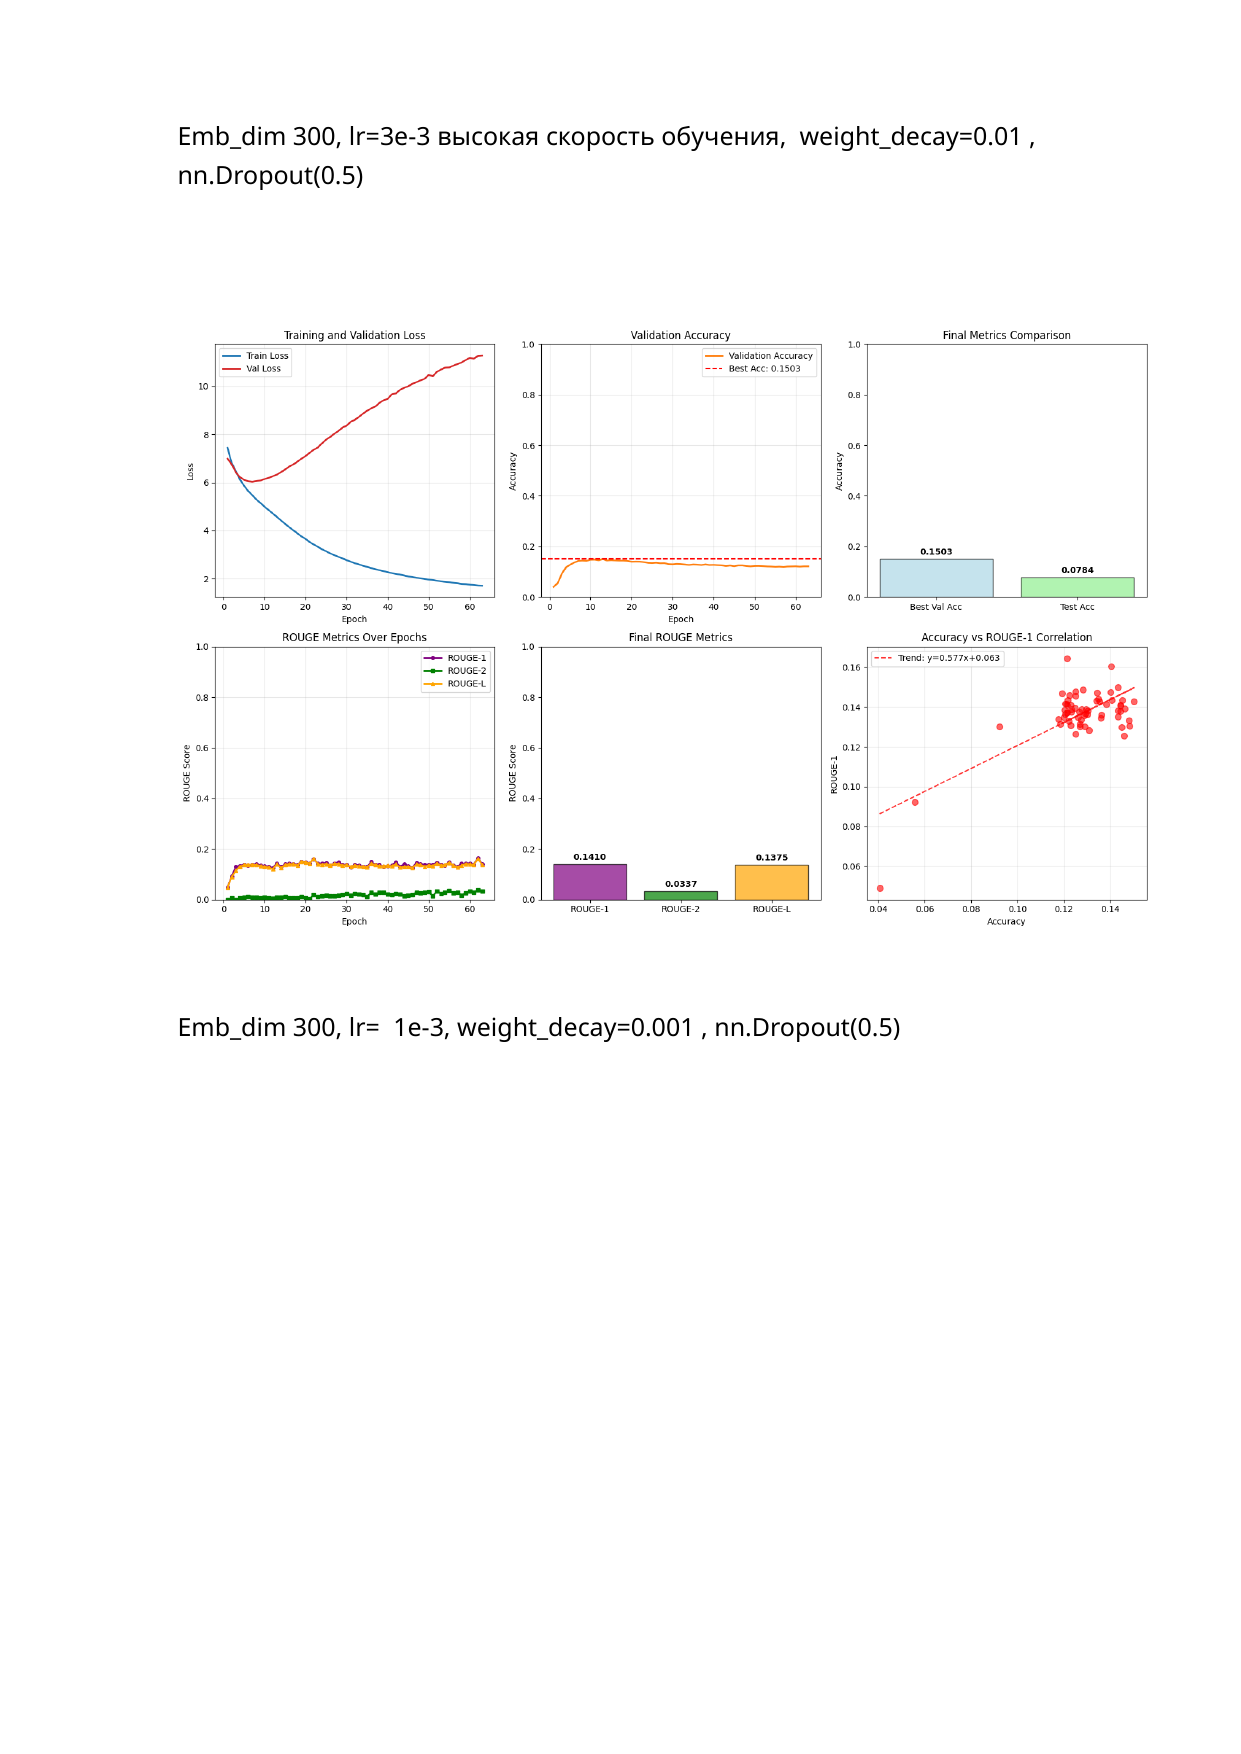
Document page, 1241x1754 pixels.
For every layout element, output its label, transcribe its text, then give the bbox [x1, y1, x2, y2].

picture [177, 324, 1152, 932]
text Emb_dim 300, lr= 1e-3, weight_decay=0.001 , nn.Dropout(0.5) [177, 1009, 1152, 1043]
text Emb_dim 300, lr=3e-3 высокая скорость обучения, weight_decay=0.01 , nn.Dropout(0.5) [177, 118, 1152, 191]
